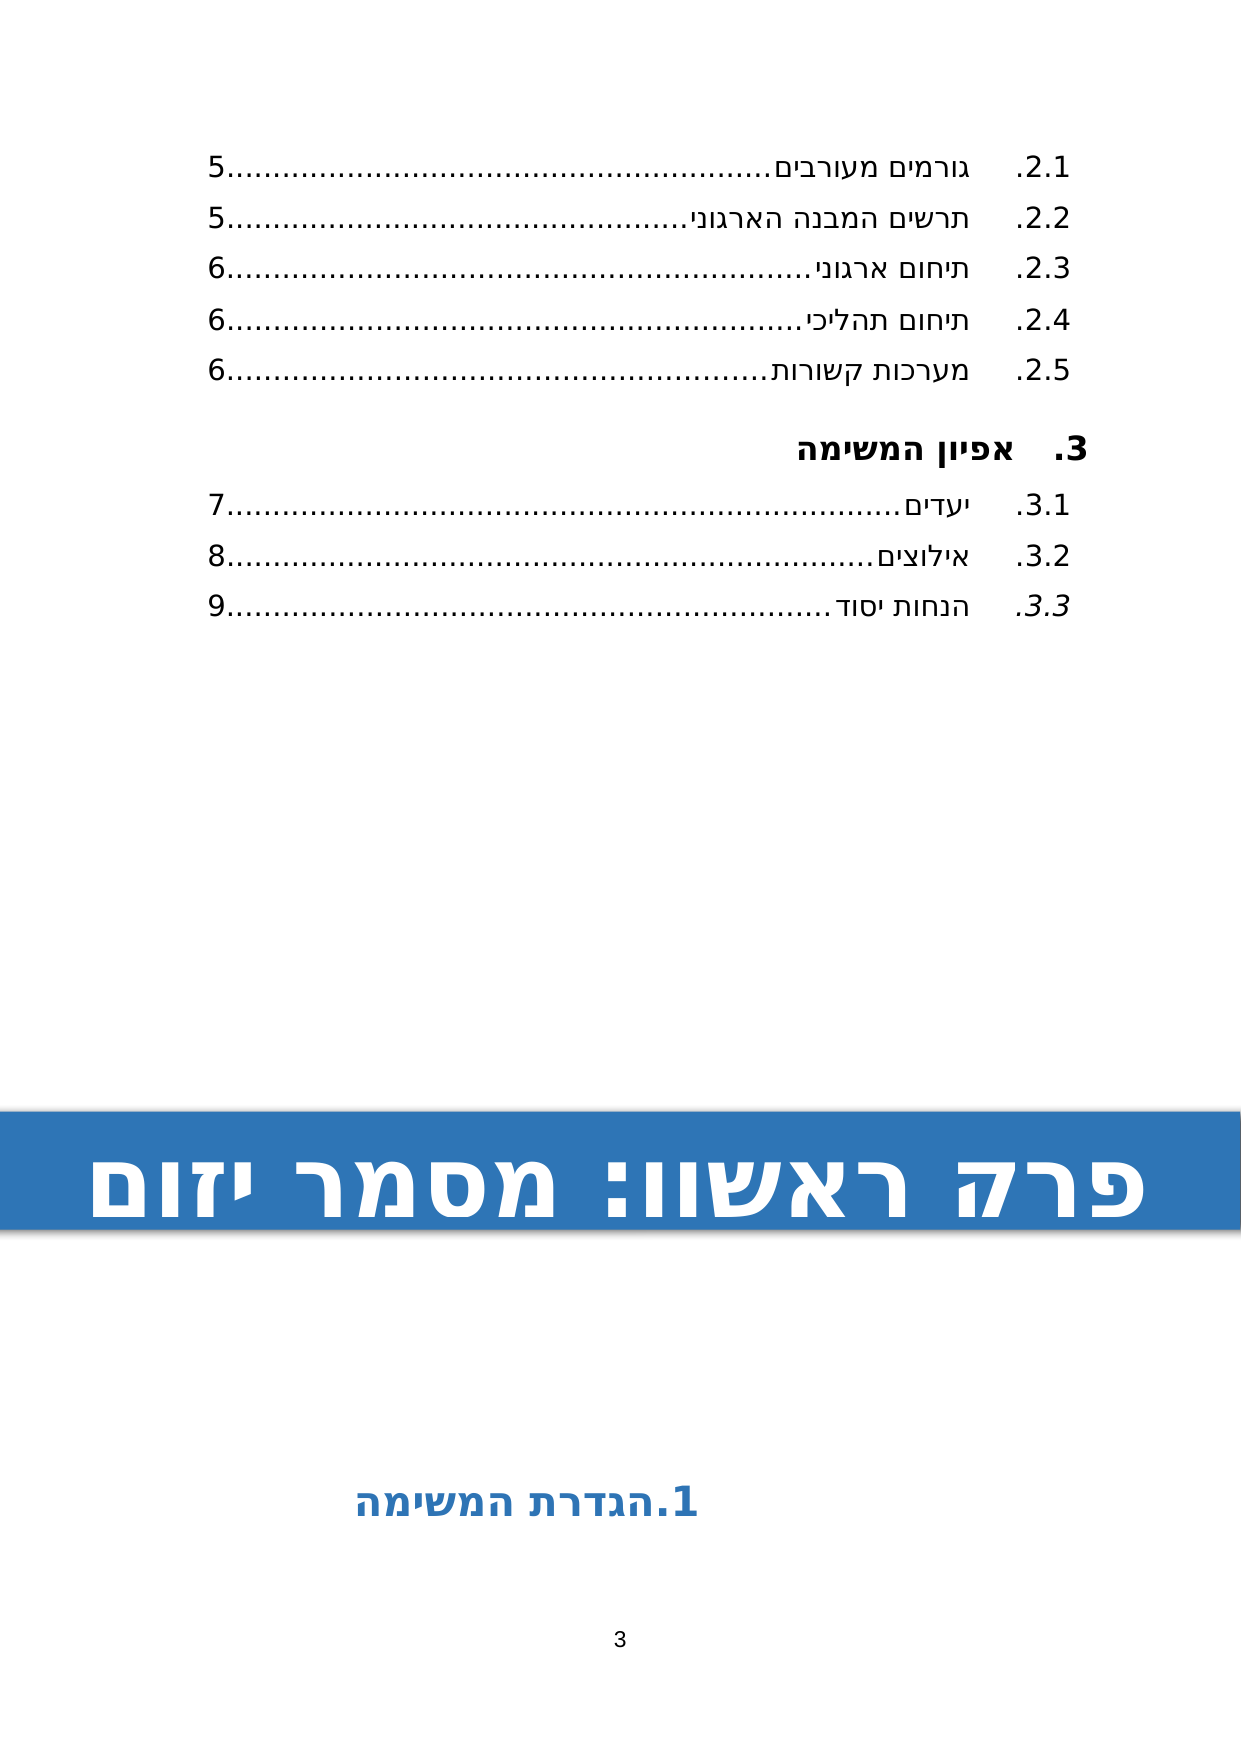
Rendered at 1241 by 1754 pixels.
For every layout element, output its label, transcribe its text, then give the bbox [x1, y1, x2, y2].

list יעדים 7 [187, 488, 1015, 522]
list 1.הגדרת המשימה [187, 1477, 699, 1526]
list אילוצים 8 [187, 539, 1015, 573]
list תרשים המבנה הארגוני 5 [187, 201, 1015, 235]
list מערכות קשורות 6 [187, 354, 1015, 388]
list אפיון המשימה [187, 430, 1053, 468]
list תיחום תהליכי 6 [187, 303, 1015, 337]
list תיחום ארגוני 6 [187, 252, 1015, 286]
list הנחות יסוד 9 [187, 590, 1015, 624]
list גורמים מעורבים 5 [187, 150, 1015, 184]
